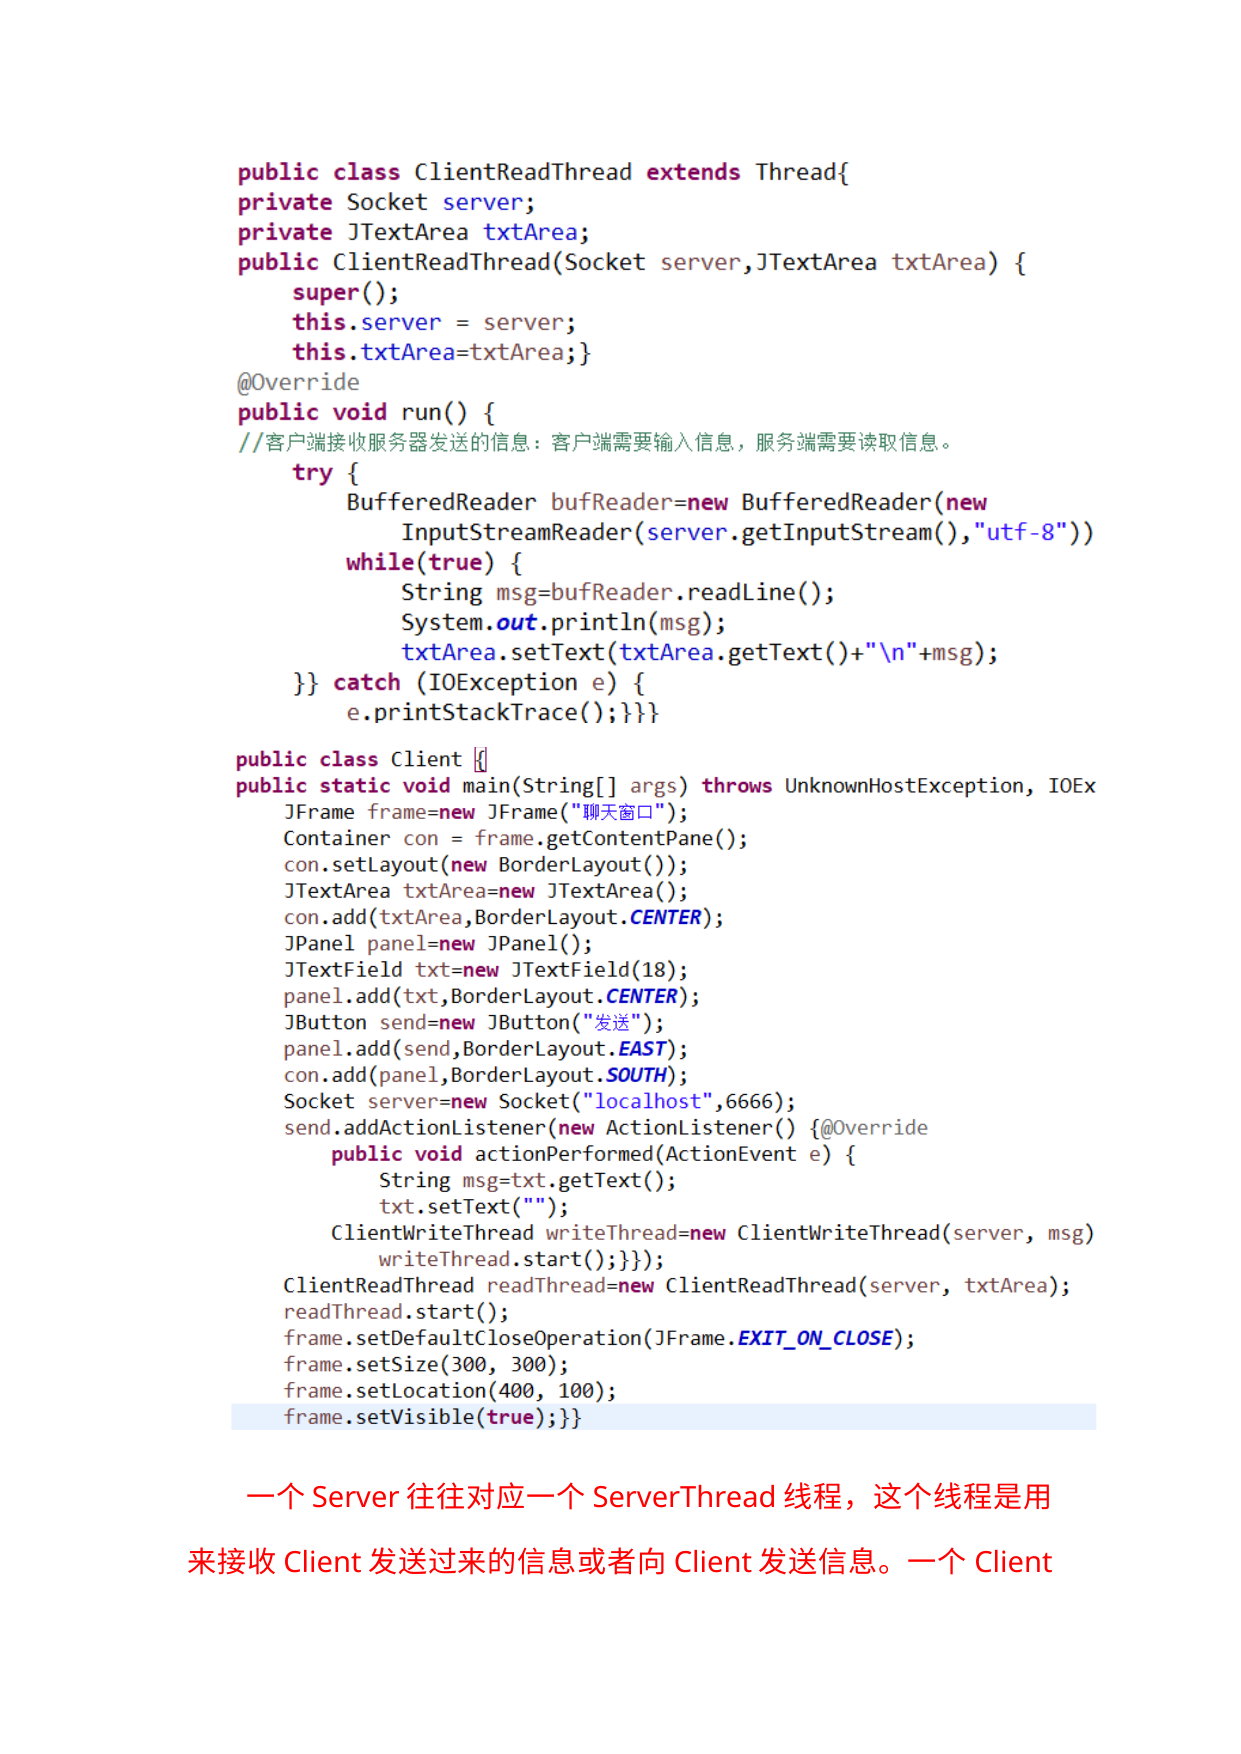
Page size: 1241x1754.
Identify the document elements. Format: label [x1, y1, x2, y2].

picture [231, 747, 1097, 1430]
text [187, 1462, 1053, 1592]
picture [231, 162, 1097, 723]
